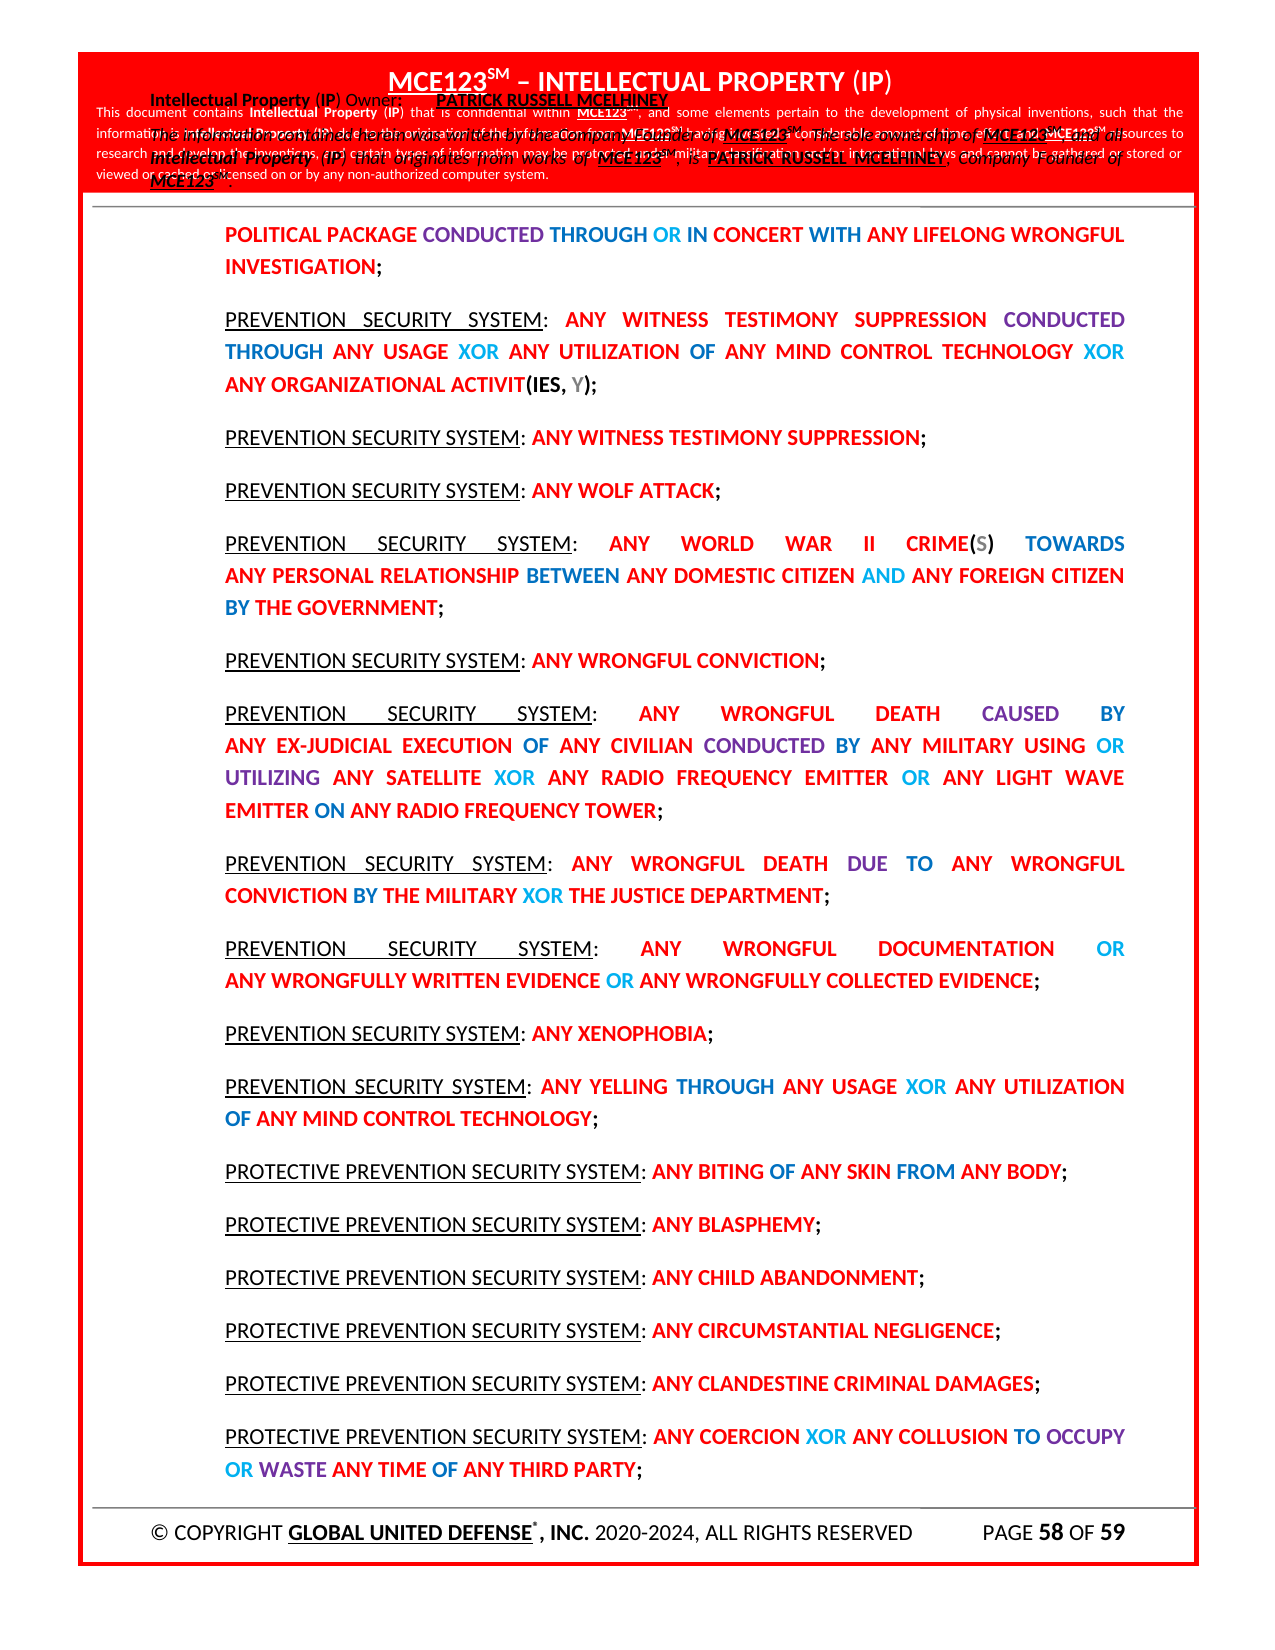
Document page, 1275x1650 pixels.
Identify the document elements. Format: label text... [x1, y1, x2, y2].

text PREVENTION SECURITY SYSTEM: ANY WORLD WAR II CRIME(S) TOWARDS ANY PERSONAL RELATIONSHIP BETWEEN ANY DOMESTIC CITIZEN AND ANY FOREIGN CITIZEN BY THE GOVERNMENT; [225, 529, 1125, 621]
text PREVENTION SECURITY SYSTEM: ANY WITNESS TESTIMONY SUPPRESSION; [225, 423, 1125, 451]
text PROTECTIVE PREVENTION SECURITY SYSTEM: ANY COERCION XOR ANY COLLUSION TO OCCUPY OR WASTE ANY TIME OF ANY THIRD PARTY; [225, 1422, 1125, 1483]
text PROTECTIVE PREVENTION SECURITY SYSTEM: ANY CHILD ABANDONMENT; [225, 1263, 1125, 1291]
text PROTECTIVE PREVENTION SECURITY SYSTEM: ANY CLANDESTINE CRIMINAL DAMAGES; [225, 1369, 1125, 1397]
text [225, 220, 1125, 280]
text PREVENTION SECURITY SYSTEM: ANY WITNESS TESTIMONY SUPPRESSION CONDUCTED THROUGH ANY USAGE XOR ANY UTILIZATION OF ANY MIND CONTROL TECHNOLOGY XOR ANY ORGANIZATIONAL ACTIVIT(IES, Y); [225, 305, 1125, 398]
text PREVENTION SECURITY SYSTEM: ANY XENOPHOBIA; [225, 1019, 1125, 1047]
text PREVENTION SECURITY SYSTEM: ANY WRONGFUL DOCUMENTATION OR ANY WRONGFULLY WRITTEN EVIDENCE OR ANY WRONGFULLY COLLECTED EVIDENCE; [225, 934, 1125, 994]
text PROTECTIVE PREVENTION SECURITY SYSTEM: ANY BITING OF ANY SKIN FROM ANY BODY; [225, 1157, 1125, 1185]
text PROTECTIVE PREVENTION SECURITY SYSTEM: ANY BLASPHEMY; [225, 1210, 1125, 1238]
text PREVENTION SECURITY SYSTEM: ANY WRONGFUL DEATH DUE TO ANY WRONGFUL CONVICTION BY THE MILITARY XOR THE JUSTICE DEPARTMENT; [225, 849, 1125, 909]
text PREVENTION SECURITY SYSTEM: ANY WOLF ATTACK; [225, 476, 1125, 504]
text PREVENTION SECURITY SYSTEM: ANY WRONGFUL DEATH CAUSED BY ANY EX-JUDICIAL EXECUTION OF ANY CIVILIAN CONDUCTED BY ANY MILITARY USING OR UTILIZING ANY SATELLITE XOR ANY RADIO FREQUENCY EMITTER OR ANY LIGHT WAVE EMITTER ON ANY RADIO FREQUENCY TOWER; [225, 699, 1125, 824]
text PREVENTION SECURITY SYSTEM: ANY YELLING THROUGH ANY USAGE XOR ANY UTILIZATION OF ANY MIND CONTROL TECHNOLOGY; [225, 1072, 1125, 1132]
text PREVENTION SECURITY SYSTEM: ANY WRONGFUL CONVICTION; [225, 646, 1125, 674]
text PROTECTIVE PREVENTION SECURITY SYSTEM: ANY CIRCUMSTANTIAL NEGLIGENCE; [225, 1316, 1125, 1344]
